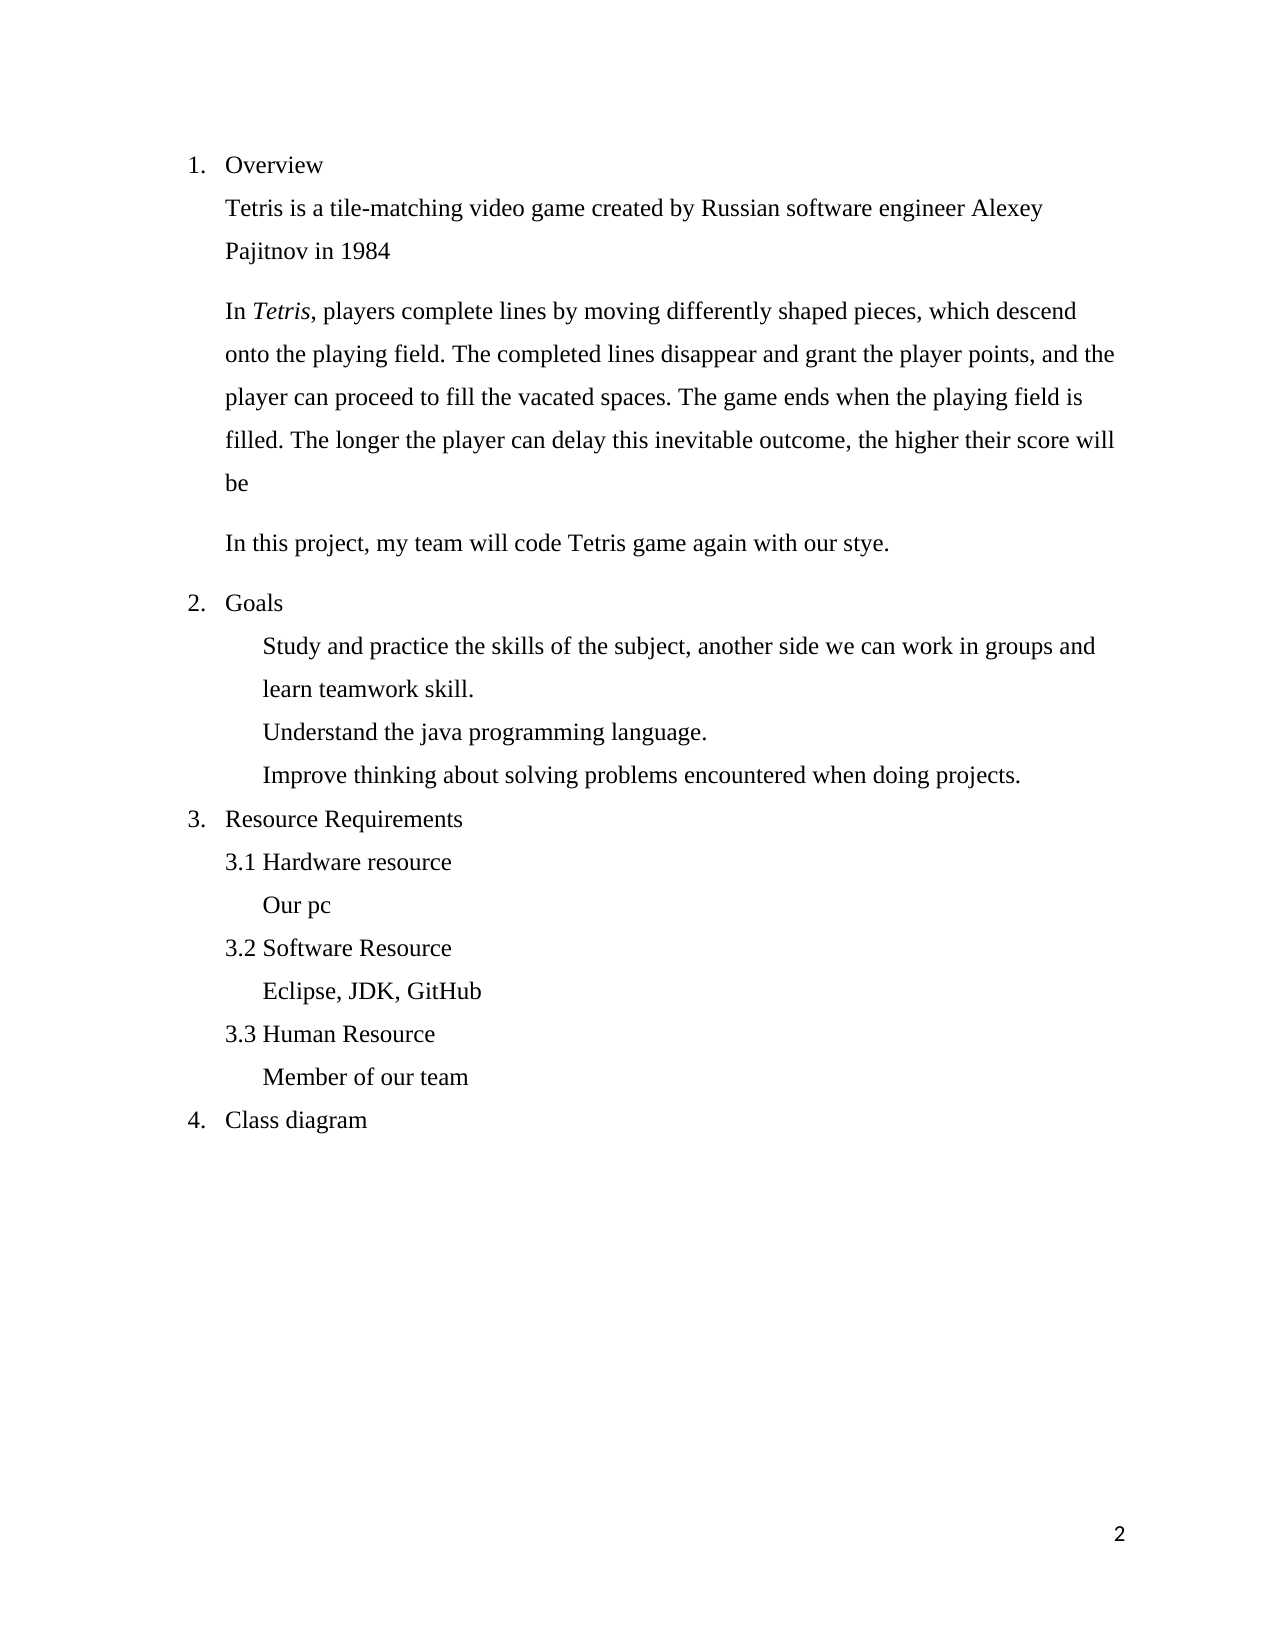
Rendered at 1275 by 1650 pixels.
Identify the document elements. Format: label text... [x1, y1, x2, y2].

text Tetris is a tile-matching video game created by Russian software engineer Alexey Pajitnov in 1984 [225, 193, 1125, 265]
list Resource Requirements [187, 804, 1125, 832]
list Understand the java programming language. [262, 717, 1125, 746]
list Overview [187, 150, 1125, 179]
list Software Resource [225, 933, 1125, 962]
text In Tetris, players complete lines by moving differently shaped pieces, which descend onto the playing field. The completed lines disappear and grant the player points, and the player can proceed to fill the vacated spaces. The game ends when the playing field is filled. The longer the player can delay this inevitable outcome, the higher their score will be [225, 296, 1125, 497]
list Goals [187, 588, 1125, 617]
list Member of our team [262, 1062, 1125, 1091]
text In this project, my team will code Tetris game again with our stye. [225, 528, 1125, 557]
list Eclipse, JDK, GitHub [262, 976, 1125, 1005]
list Study and practice the skills of the subject, another side we can work in groups and learn teamwork skill. [262, 631, 1125, 703]
list Class diagram [187, 1106, 1125, 1134]
list Human Resource [225, 1019, 1125, 1048]
list Improve thinking about solving problems encountered when doing projects. [262, 761, 1125, 789]
list Hardware resource [225, 847, 1125, 876]
list Our pc [262, 890, 1125, 919]
